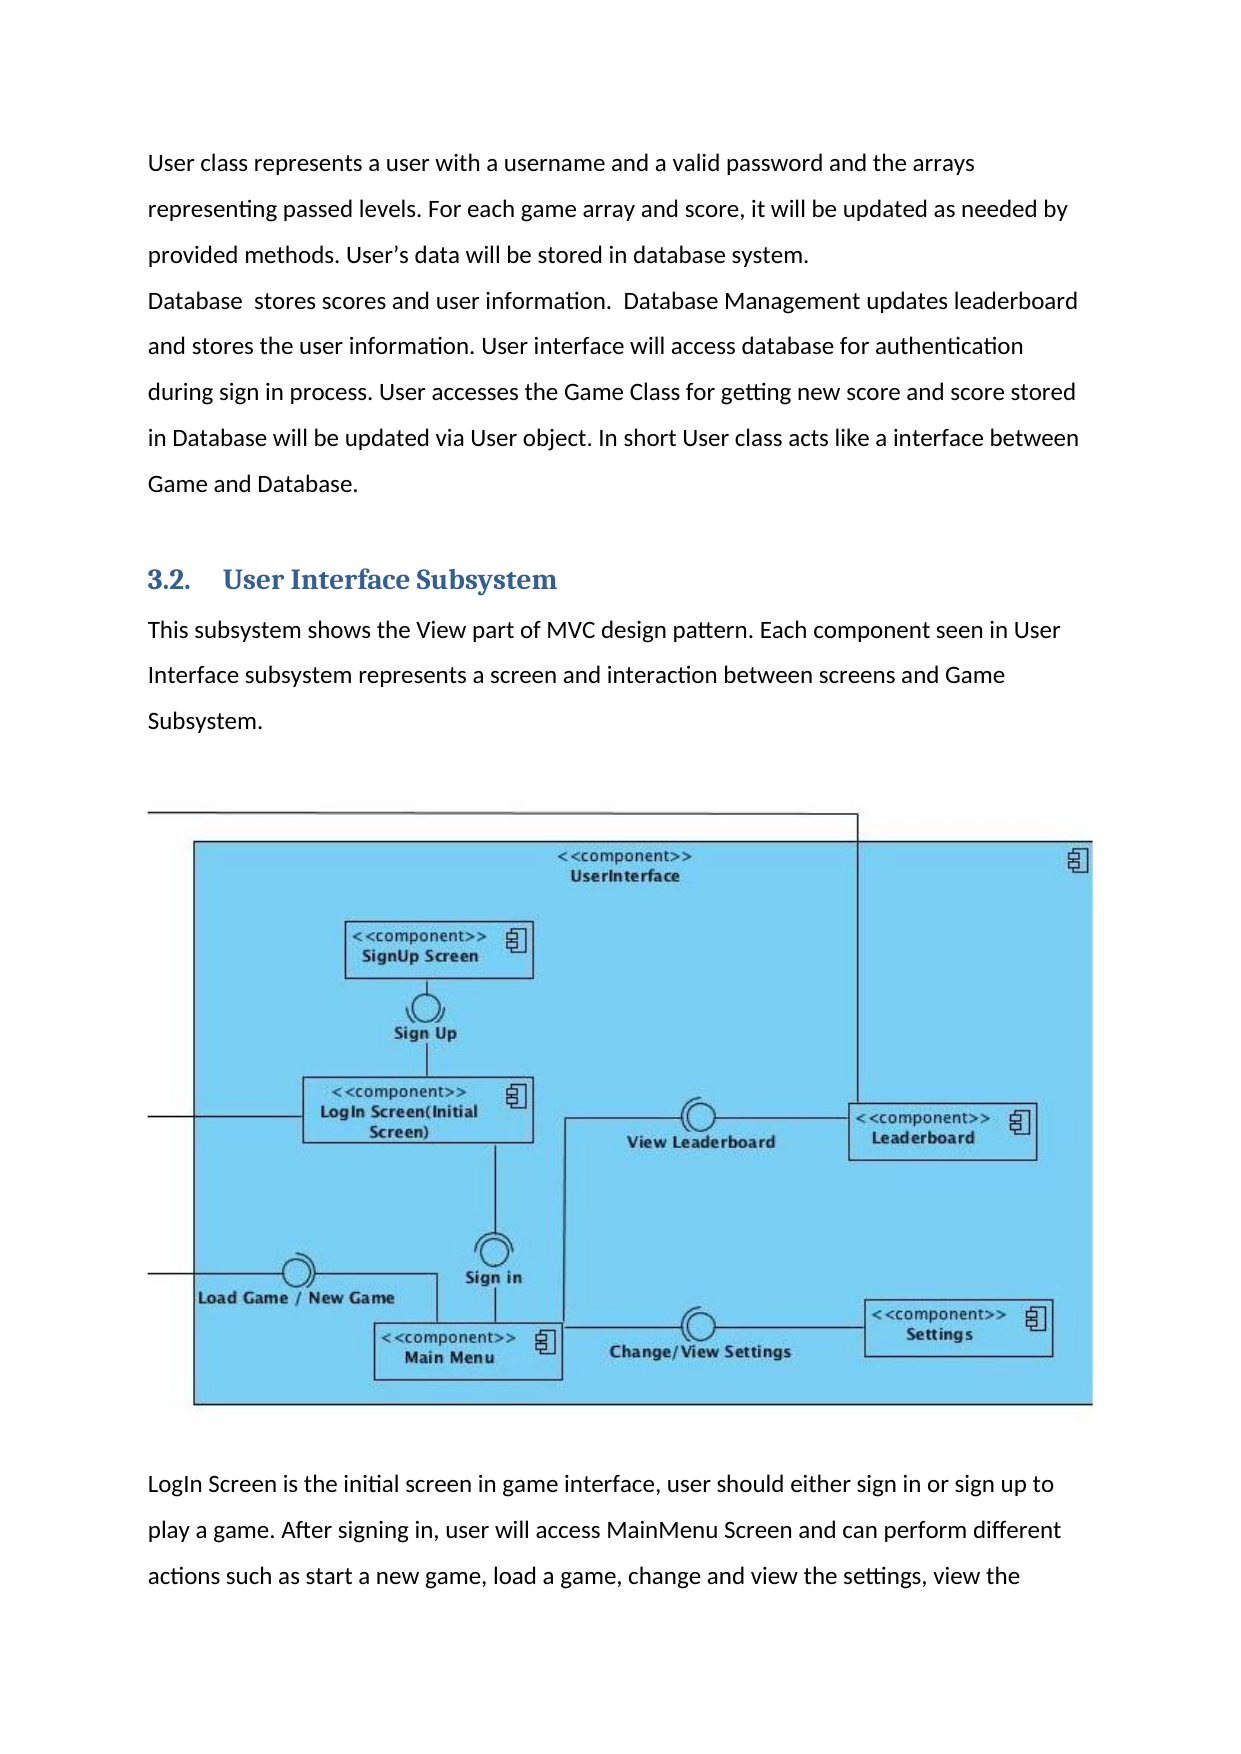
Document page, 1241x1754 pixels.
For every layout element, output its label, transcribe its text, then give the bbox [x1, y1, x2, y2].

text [148, 1468, 1093, 1591]
text Database stores scores and user information. Database Management updates leaderboard and stores the user information. User interface will access database for authentication during sign in process. User accesses the Game Class for getting new score and score stored in Database will be updated via User object. In short User class acts like a interface between Game and Database. [148, 285, 1093, 498]
subtitle User Interface Subsystem [148, 563, 1093, 597]
picture [147, 796, 1093, 1455]
text This subsystem shows the View part of MVC design pattern. Each component seen in User Interface subsystem represents a screen and interaction between screens and Game Subsystem. [148, 614, 1093, 736]
text User class represents a user with a username and a valid password and the arrays representing passed levels. For each game array and score, it will be updated as needed by provided methods. User’s data will be stored in database system. [148, 148, 1093, 269]
